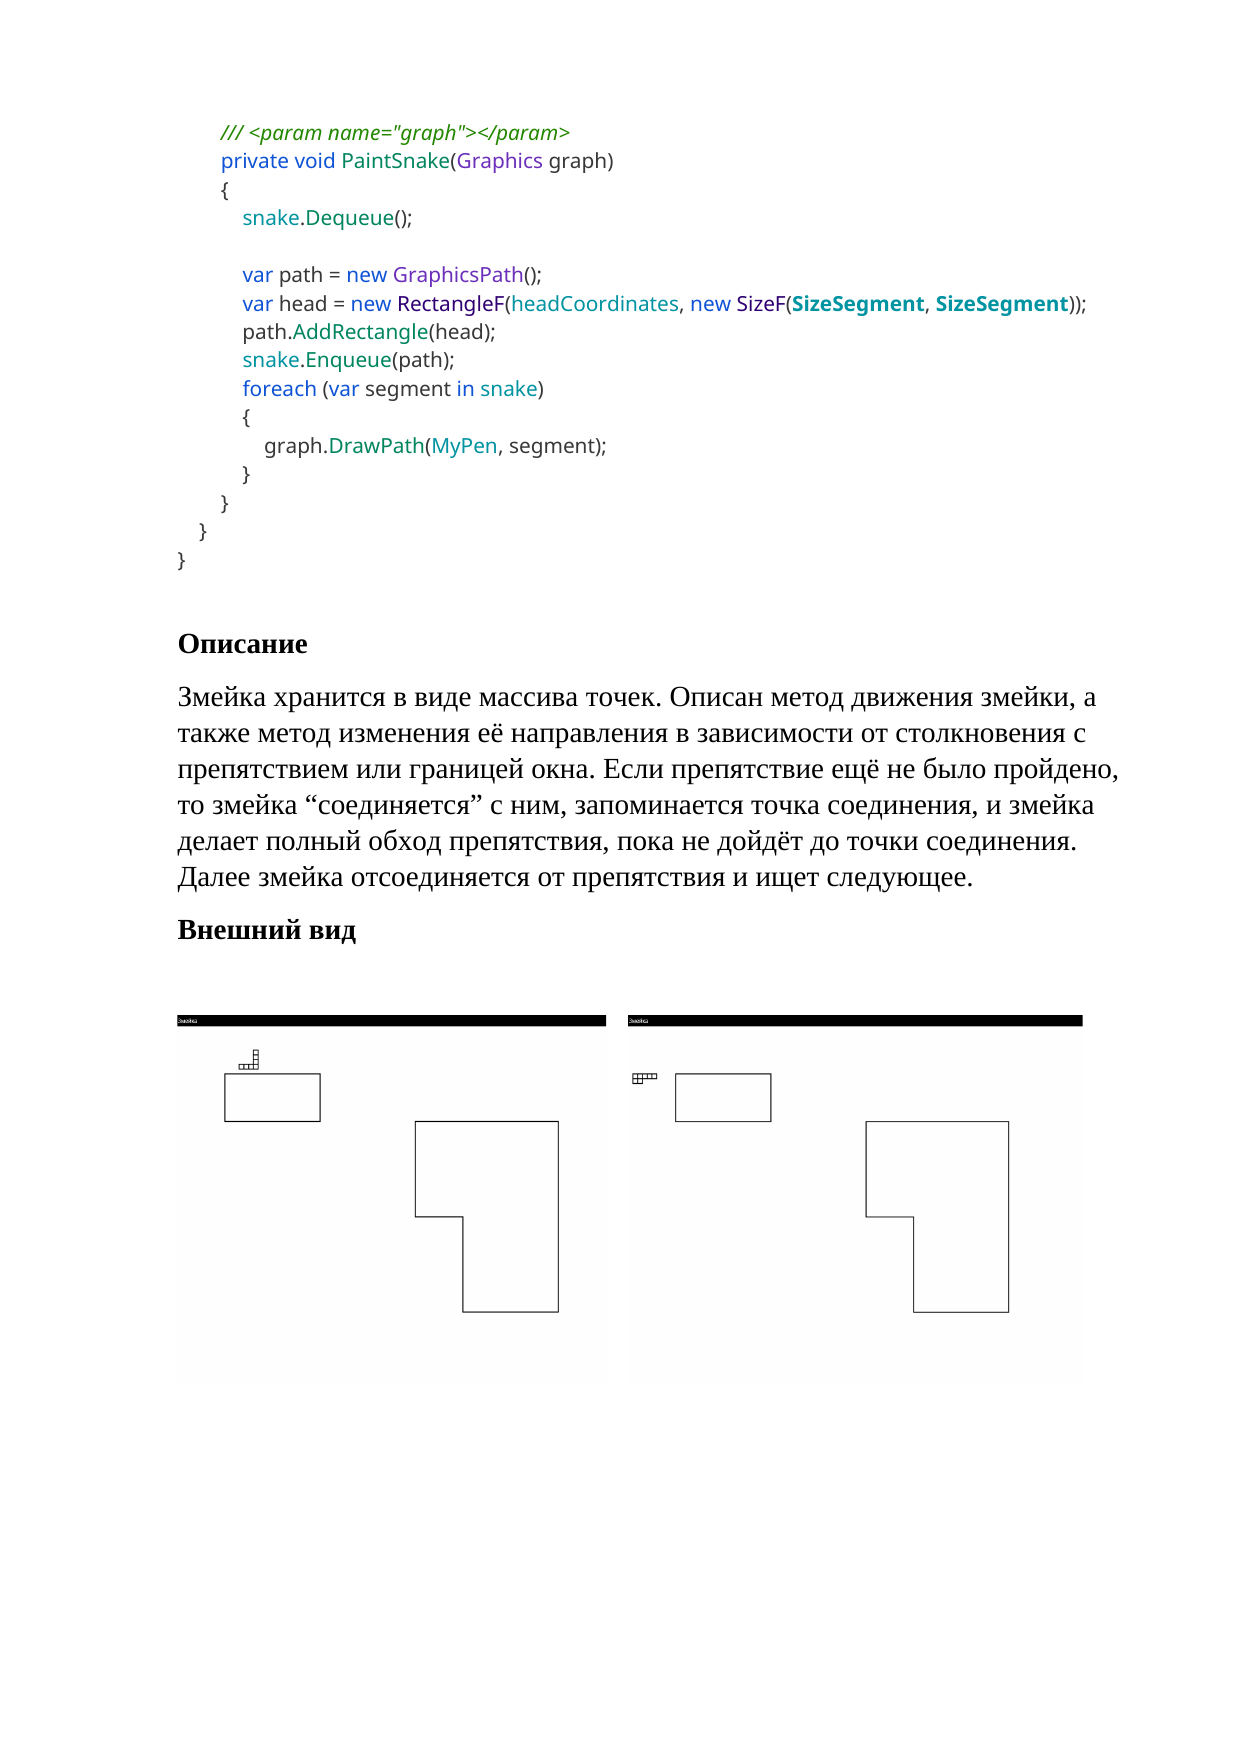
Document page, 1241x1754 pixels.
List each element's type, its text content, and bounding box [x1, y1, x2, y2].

text Описание [177, 626, 1152, 659]
text Внешний вид [177, 912, 1152, 946]
text Змейка хранится в виде массива точек. Описан метод движения змейки, а также метод изменения её направления в зависимости от столкновения с препятствием или границей окна. Если препятствие ещё не было пройдено, то змейка “соединяется” с ним, запоминается точка соединения, и змейка делает полный обход препятствия, пока не дойдёт до точки соединения. Далее змейка отсоединяется от препятствия и ищет следующее. [177, 679, 1152, 893]
picture [177, 1015, 607, 1385]
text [177, 118, 1152, 573]
picture [628, 1015, 1083, 1385]
